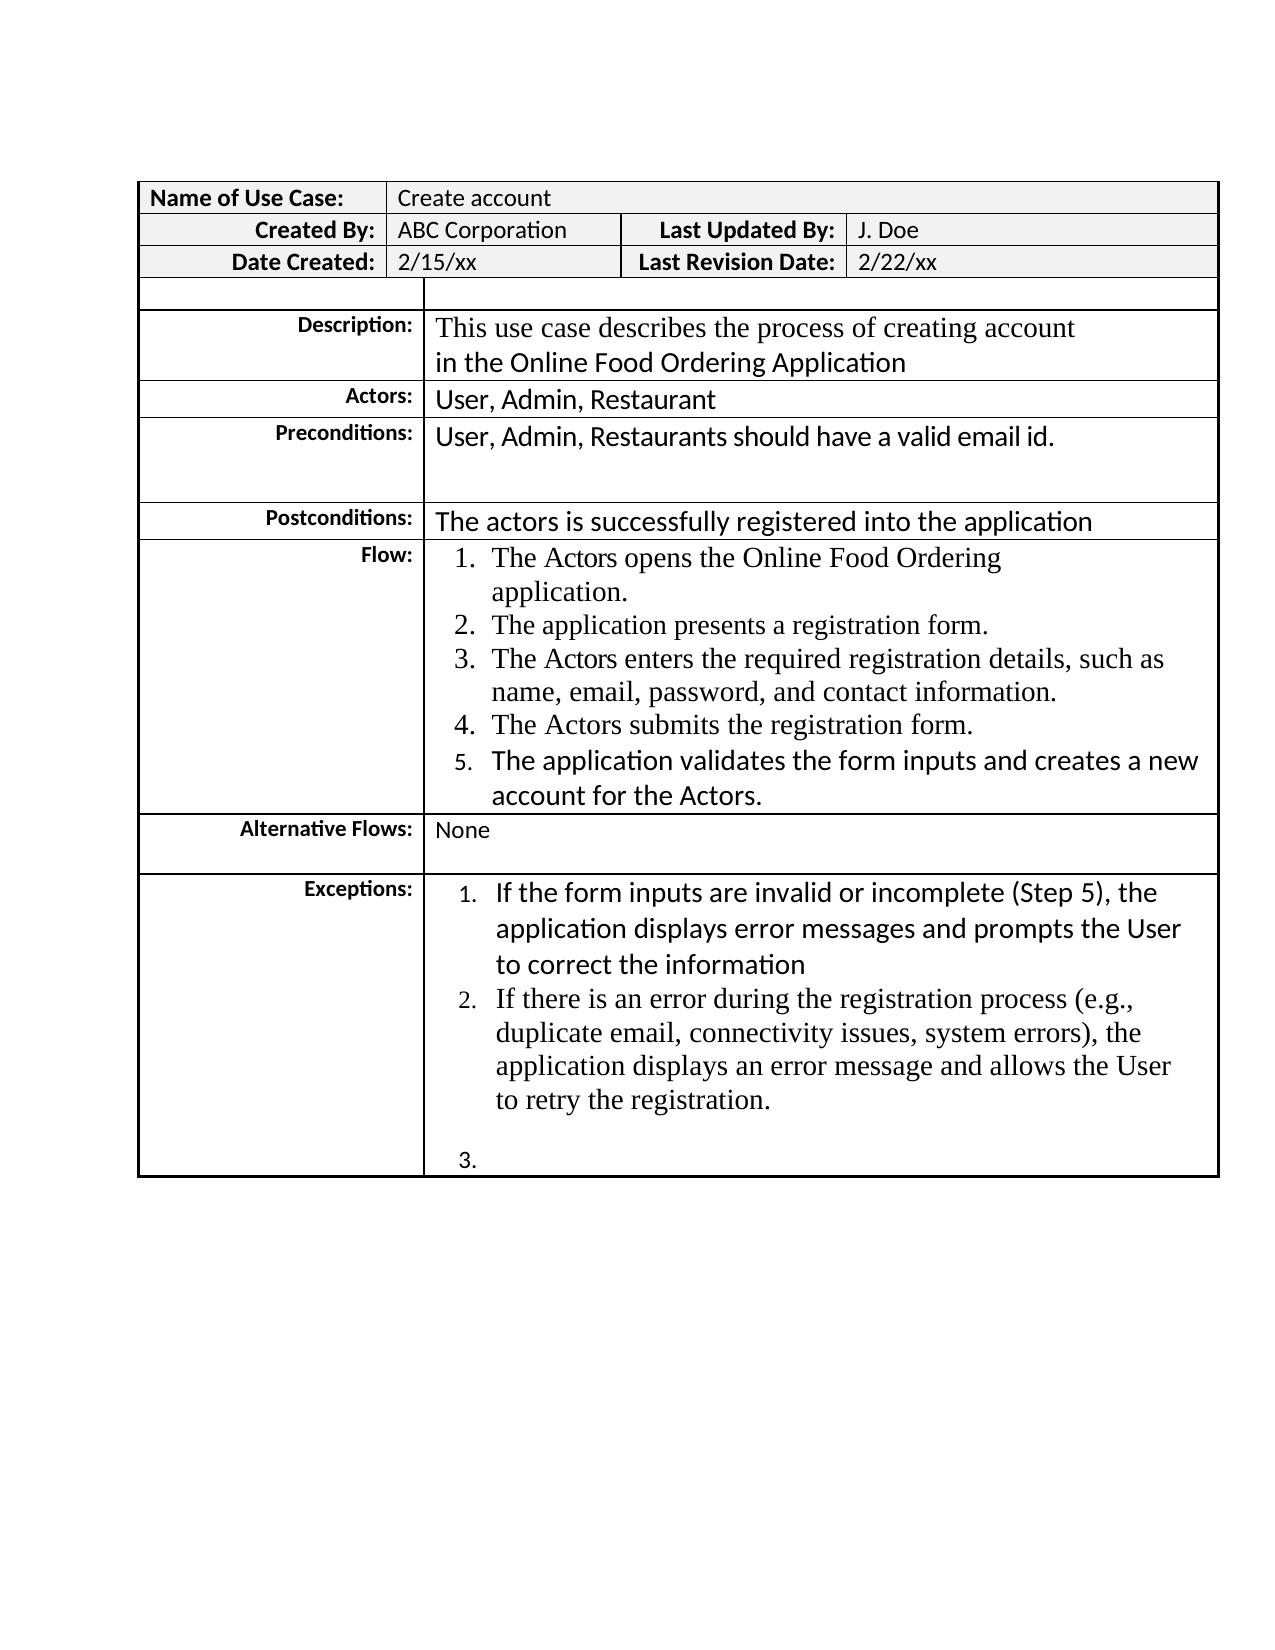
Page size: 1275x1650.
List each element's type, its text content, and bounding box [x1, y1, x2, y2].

table_cell Flow: [140, 540, 423, 813]
table_cell Preconditions: [140, 418, 423, 501]
table_cell [425, 278, 1217, 309]
table_cell 2/22/xx [847, 246, 1217, 277]
table_header Create account [387, 182, 1217, 213]
table_cell Exceptions: [140, 875, 423, 1175]
table_cell Postconditions: [140, 503, 423, 539]
table_cell The actors is successfully registered into the application [425, 503, 1217, 539]
table_cell Last Revision Date: [622, 246, 846, 277]
table_cell This use case describes the process of creating account in the Online Food Ordering Application [425, 311, 1217, 379]
table_cell 2/15/xx [387, 246, 620, 277]
table_cell Last Updated By: [622, 214, 846, 245]
table_cell Created By: [140, 214, 386, 245]
table_cell If the form inputs are invalid or incomplete (Step 5), the application displays error messages and prompts the User to correct the information If there is an error during the registration process (e.g., duplicate email, connectivity issues, system errors), the application displays an error message and allows the User to retry the registration. [425, 875, 1217, 1175]
table_cell Date Created: [140, 246, 386, 277]
table_cell The Actors opens the Online Food Ordering application. The application presents a registration form. The Actors enters the required registration details, such as name, email, password, and contact information. The Actors submits the registration form. The application validates the form inputs and creates a new account for the Actors. [425, 540, 1217, 813]
table_cell ABC Corporation [387, 214, 620, 245]
table_cell User, Admin, Restaurant [425, 381, 1217, 417]
table_header Name of Use Case: [140, 182, 386, 213]
table_cell Description: [140, 311, 423, 379]
table_cell User, Admin, Restaurants should have a valid email id. [425, 418, 1217, 501]
table_cell Alternative Flows: [140, 815, 423, 873]
table_cell J. Doe [847, 214, 1217, 245]
table_cell [140, 278, 423, 309]
table_cell None [425, 815, 1217, 873]
table_cell Actors: [140, 381, 423, 417]
